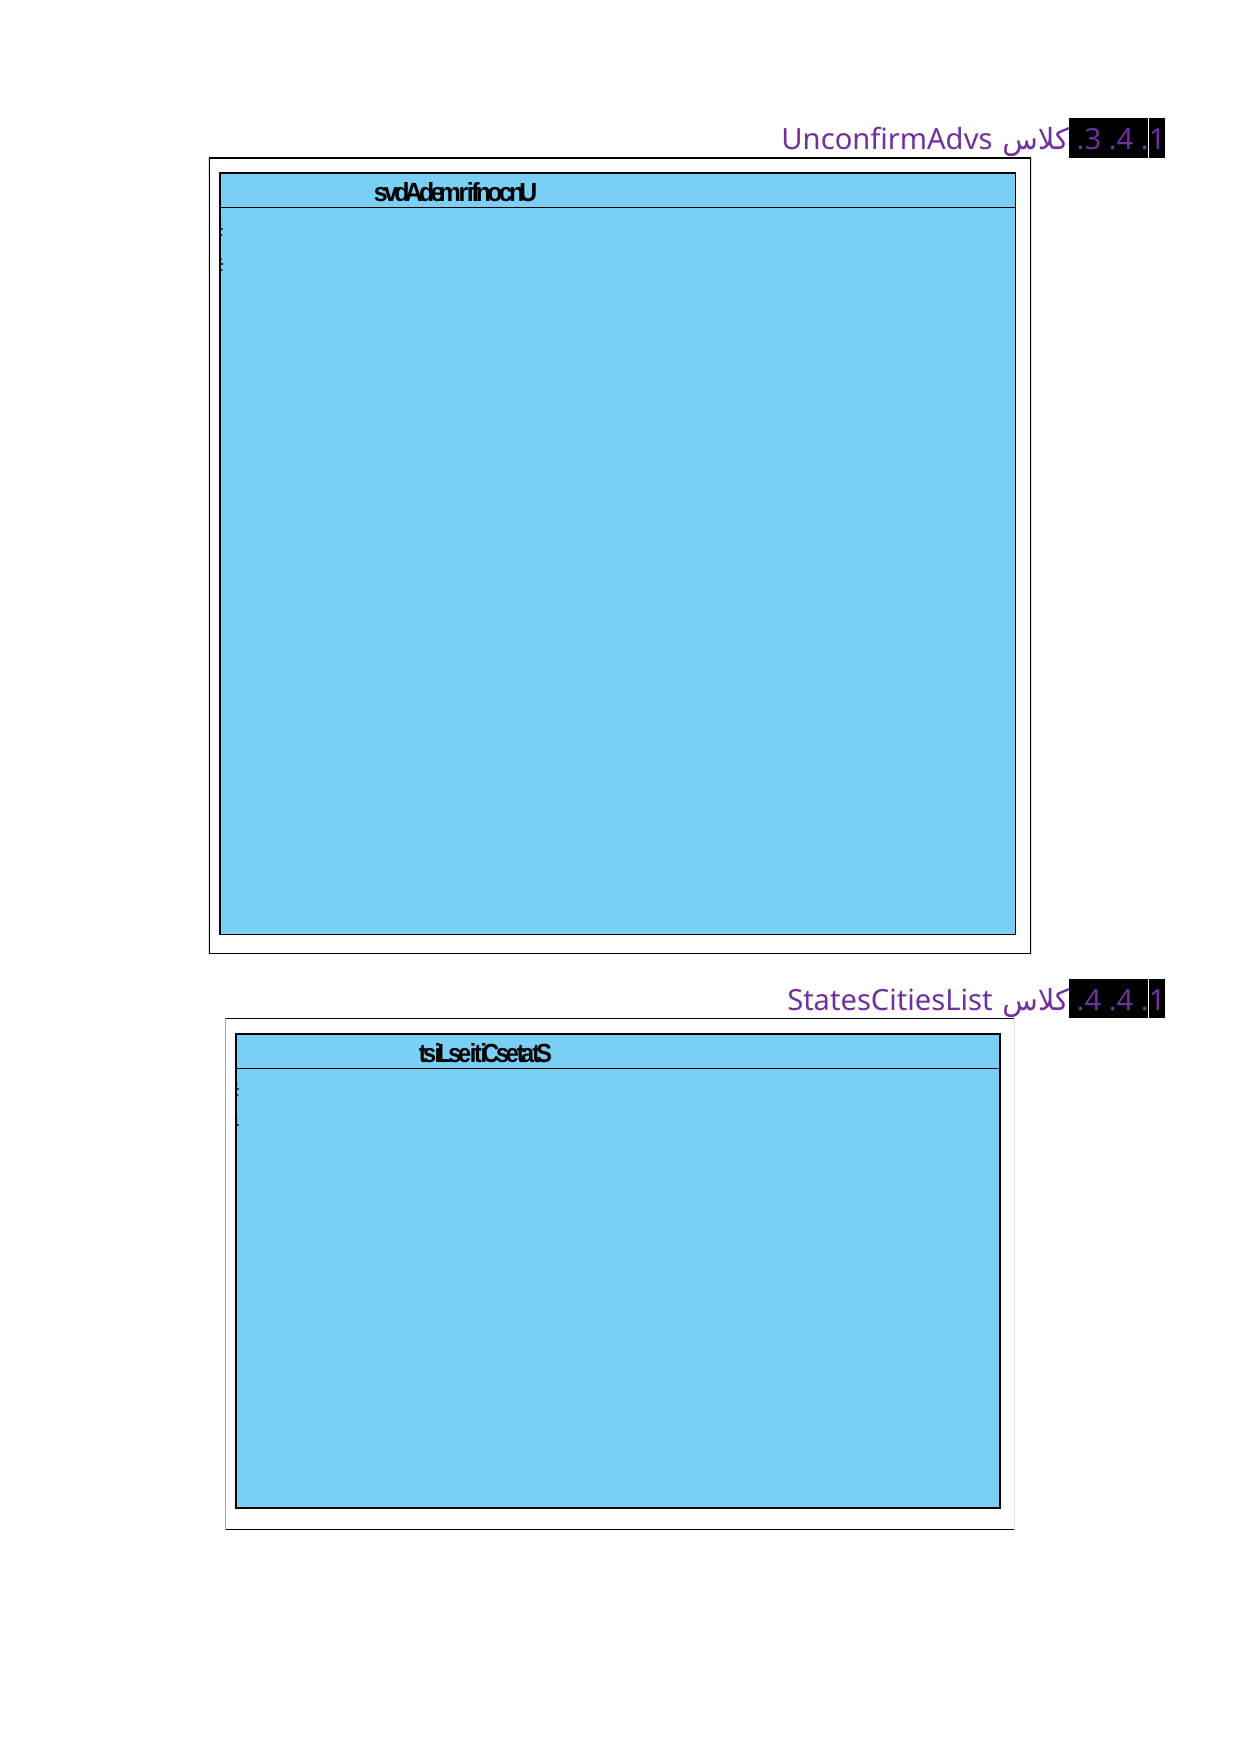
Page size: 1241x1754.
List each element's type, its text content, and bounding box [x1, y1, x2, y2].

subtitle کلاس StatesCitiesList [118, 979, 1069, 1018]
subtitle کلاس UnconfirmAdvs [118, 118, 1069, 158]
